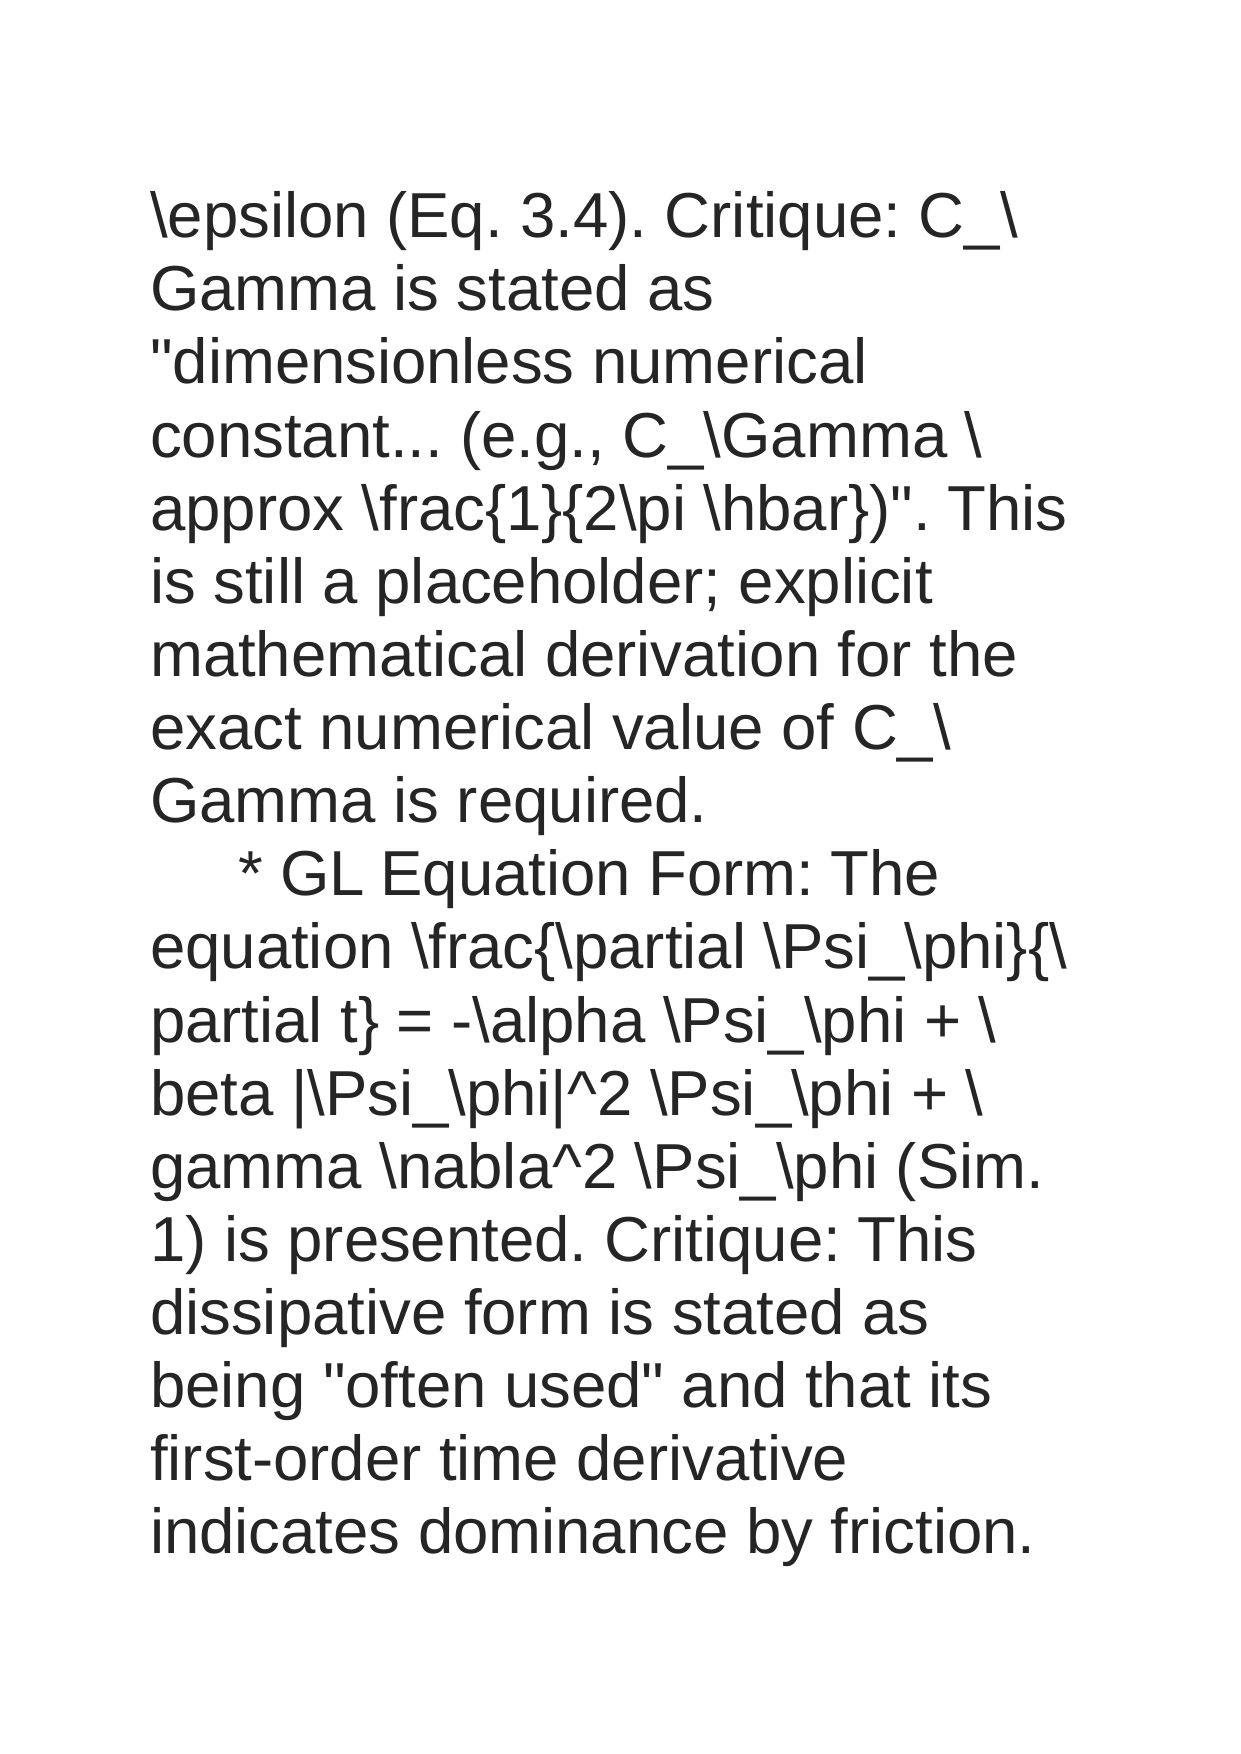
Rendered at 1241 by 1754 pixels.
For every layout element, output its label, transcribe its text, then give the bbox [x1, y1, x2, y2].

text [150, 842, 1090, 1573]
text \epsilon (Eq. 3.4). Critique: C_\Gamma is stated as "dimensionless numerical constant... (e.g., C_\Gamma \approx \frac{1}{2\pi \hbar})". This is still a placeholder; explicit mathematical derivation for the exact numerical value of C_\Gamma is required. [150, 184, 1090, 842]
